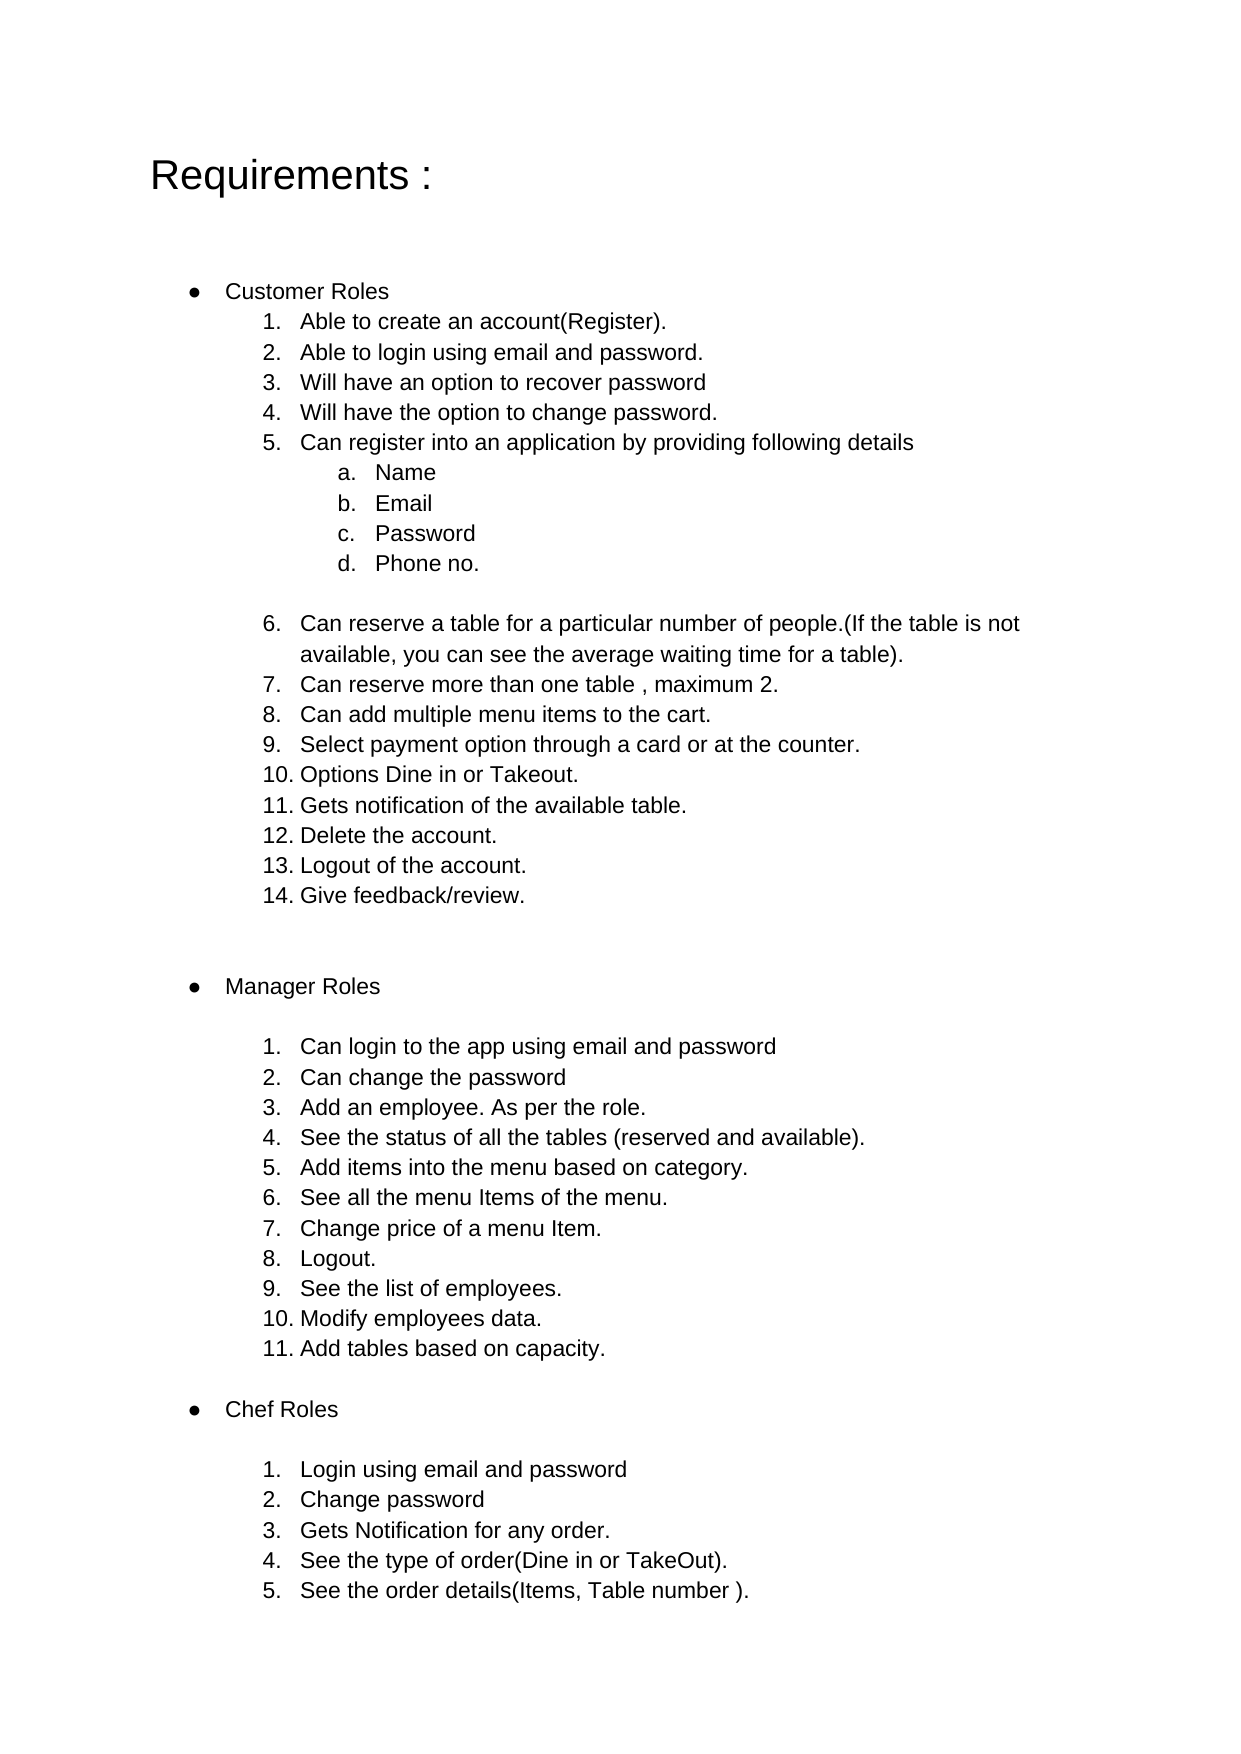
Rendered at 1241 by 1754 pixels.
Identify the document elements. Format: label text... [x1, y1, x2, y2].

list Can reserve a table for a particular number of people.(If the table is not available, you can see the average waiting time for a table). [262, 610, 1090, 667]
list Customer Roles [187, 278, 1090, 304]
list Modify employees data. [262, 1305, 1090, 1331]
list Options Dine in or Takeout. [262, 761, 1090, 788]
list Able to login using email and password. [262, 338, 1090, 365]
list Password [337, 520, 1090, 546]
list Can register into an application by providing following details [262, 429, 1090, 455]
list See the list of employees. [262, 1275, 1090, 1301]
list Email [337, 489, 1090, 516]
list Give feedback/review. [262, 882, 1090, 908]
list Manager Roles [187, 973, 1090, 999]
list Phone no. [337, 550, 1090, 576]
list Gets notification of the available table. [262, 792, 1090, 818]
list Can reserve more than one table , maximum 2. [262, 671, 1090, 697]
list See the status of all the tables (reserved and available). [262, 1124, 1090, 1150]
list Logout. [262, 1245, 1090, 1271]
list Will have an option to recover password [262, 369, 1090, 395]
list Login using email and password [262, 1456, 1090, 1482]
list Can add multiple menu items to the cart. [262, 701, 1090, 727]
list Able to create an account(Register). [262, 308, 1090, 334]
list Add items into the menu based on category. [262, 1154, 1090, 1180]
list Chef Roles [187, 1396, 1090, 1422]
list Select payment option through a card or at the counter. [262, 731, 1090, 757]
list See the order details(Items, Table number ). [262, 1577, 1090, 1603]
list Add tables based on capacity. [262, 1335, 1090, 1362]
list Add an employee. As per the role. [262, 1094, 1090, 1120]
subtitle Requirements : [150, 150, 1090, 198]
list See the type of order(Dine in or TakeOut). [262, 1547, 1090, 1573]
list Change price of a menu Item. [262, 1214, 1090, 1241]
list See all the menu Items of the menu. [262, 1184, 1090, 1211]
list Name [337, 459, 1090, 486]
list Delete the account. [262, 822, 1090, 848]
list Will have the option to change password. [262, 399, 1090, 425]
list Can change the password [262, 1063, 1090, 1090]
list Change password [262, 1486, 1090, 1513]
list Can login to the app using email and password [262, 1033, 1090, 1059]
list Logout of the account. [262, 852, 1090, 878]
list Gets Notification for any order. [262, 1517, 1090, 1543]
